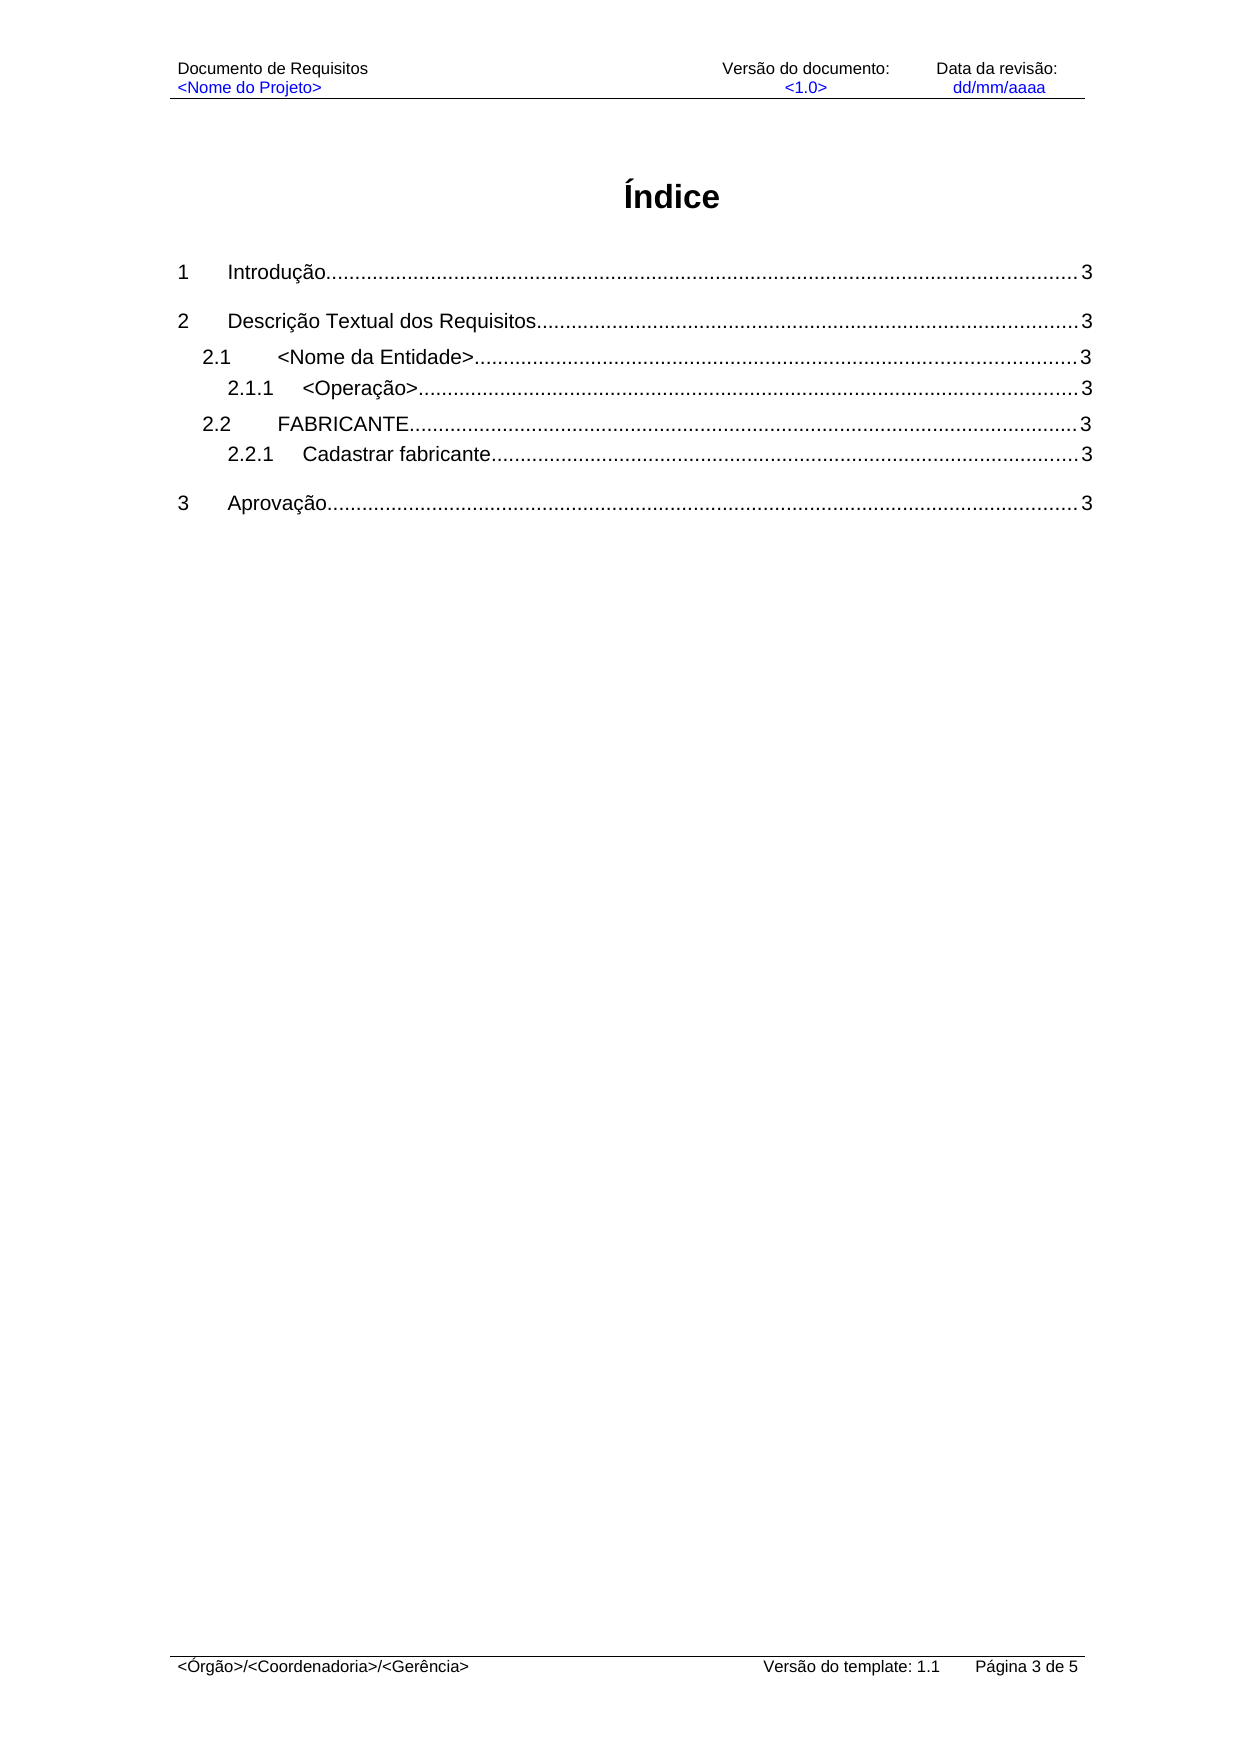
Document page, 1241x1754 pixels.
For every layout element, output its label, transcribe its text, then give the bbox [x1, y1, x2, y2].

text 2 Descrição Textual dos Requisitos 3 [177, 309, 1092, 333]
text 3 Aprovação 3 [177, 491, 1092, 515]
text 2.1.1 <Operação> 3 [227, 375, 1092, 399]
text 2.2.1 Cadastrar fabricante 3 [227, 442, 1092, 466]
text Índice [251, 177, 1092, 216]
text 2.2 FABRICANTE 3 [202, 412, 1092, 436]
text 1 Introdução 3 [177, 260, 1092, 284]
text 2.1 <Nome da Entidade> 3 [202, 345, 1092, 369]
